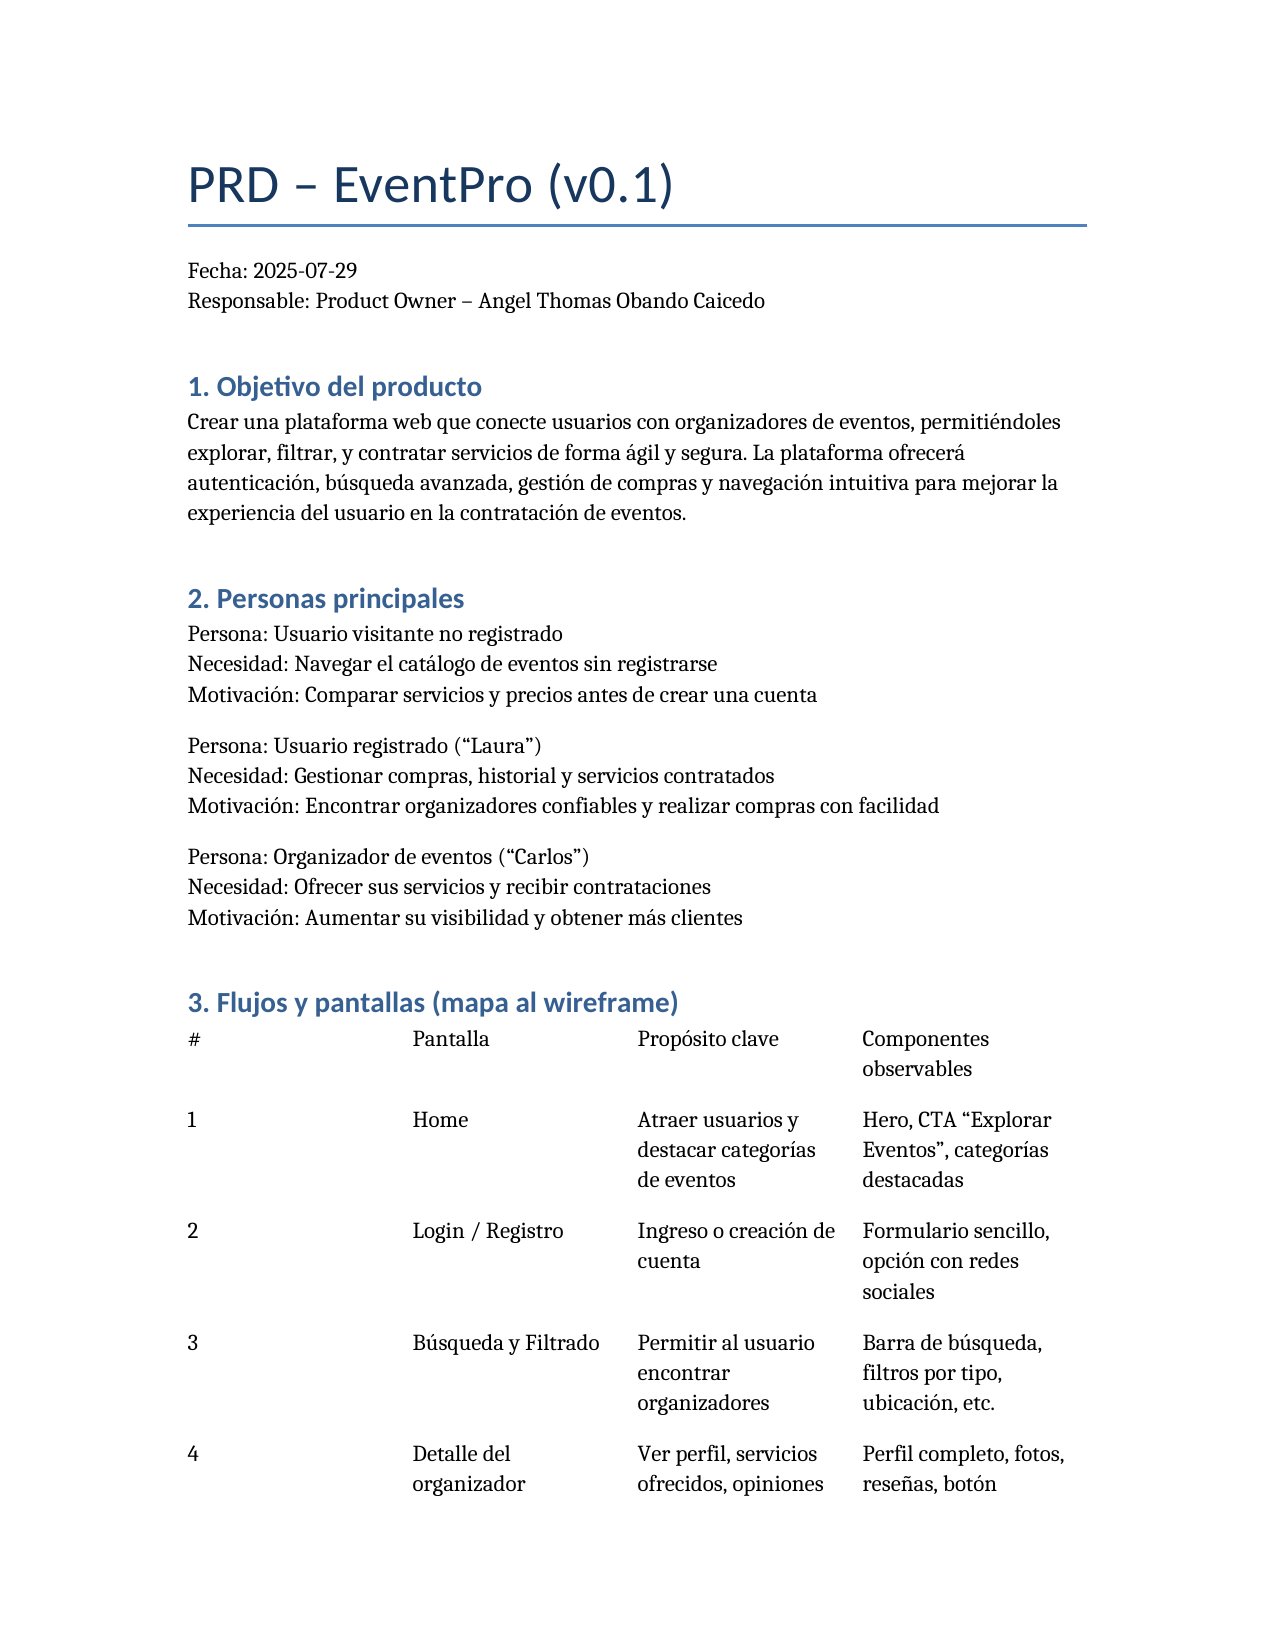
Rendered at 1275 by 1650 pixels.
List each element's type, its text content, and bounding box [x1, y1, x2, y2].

text Persona: Usuario visitante no registrado Necesidad: Navegar el catálogo de eventos sin registrarse Motivación: Comparar servicios y precios antes de crear una cuenta [187, 621, 1087, 708]
table_cell Atraer usuarios y destacar categorías de eventos [626, 1107, 851, 1218]
text Fecha: 2025-07-29 Responsable: Product Owner – Angel Thomas Obando Caicedo [187, 258, 1087, 314]
table_cell Login / Registro [401, 1218, 626, 1329]
text Persona: Organizador de eventos (“Carlos”) Necesidad: Ofrecer sus servicios y recibir contrataciones Motivación: Aumentar su visibilidad y obtener más clientes [187, 844, 1087, 931]
table_header Pantalla [401, 1025, 626, 1107]
table_header Propósito clave [626, 1025, 851, 1107]
table_cell Permitir al usuario encontrar organizadores [626, 1330, 851, 1441]
table_header Componentes observables [851, 1025, 1076, 1107]
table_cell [626, 1441, 851, 1498]
table_header # [176, 1025, 401, 1107]
table_cell 1 [176, 1107, 401, 1218]
title PRD – EventPro (v0.1) [187, 150, 1087, 227]
table_cell Hero, CTA “Explorar Eventos”, categorías destacadas [851, 1107, 1076, 1218]
subtitle 1. Objetivo del producto [187, 368, 1087, 404]
table_cell 2 [176, 1218, 401, 1329]
table_cell Home [401, 1107, 626, 1218]
text Persona: Usuario registrado (“Laura”) Necesidad: Gestionar compras, historial y servicios contratados Motivación: Encontrar organizadores confiables y realizar compras con facilidad [187, 732, 1087, 819]
table_cell Búsqueda y Filtrado [401, 1330, 626, 1441]
table_cell Barra de búsqueda, filtros por tipo, ubicación, etc. [851, 1330, 1076, 1441]
table_cell 3 [176, 1330, 401, 1441]
table_cell Ingreso o creación de cuenta [626, 1218, 851, 1329]
table_cell 4 [176, 1441, 401, 1498]
subtitle 2. Personas principales [187, 580, 1087, 616]
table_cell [401, 1441, 626, 1498]
subtitle 3. Flujos y pantallas (mapa al wireframe) [187, 984, 1087, 1020]
text Crear una plataforma web que conecte usuarios con organizadores de eventos, permitiéndoles explorar, filtrar, y contratar servicios de forma ágil y segura. La plataforma ofrecerá autenticación, búsqueda avanzada, gestión de compras y navegación intuitiva para mejorar la experiencia del usuario en la contratación de eventos. [187, 409, 1087, 526]
table_cell Formulario sencillo, opción con redes sociales [851, 1218, 1076, 1329]
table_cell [851, 1441, 1076, 1498]
